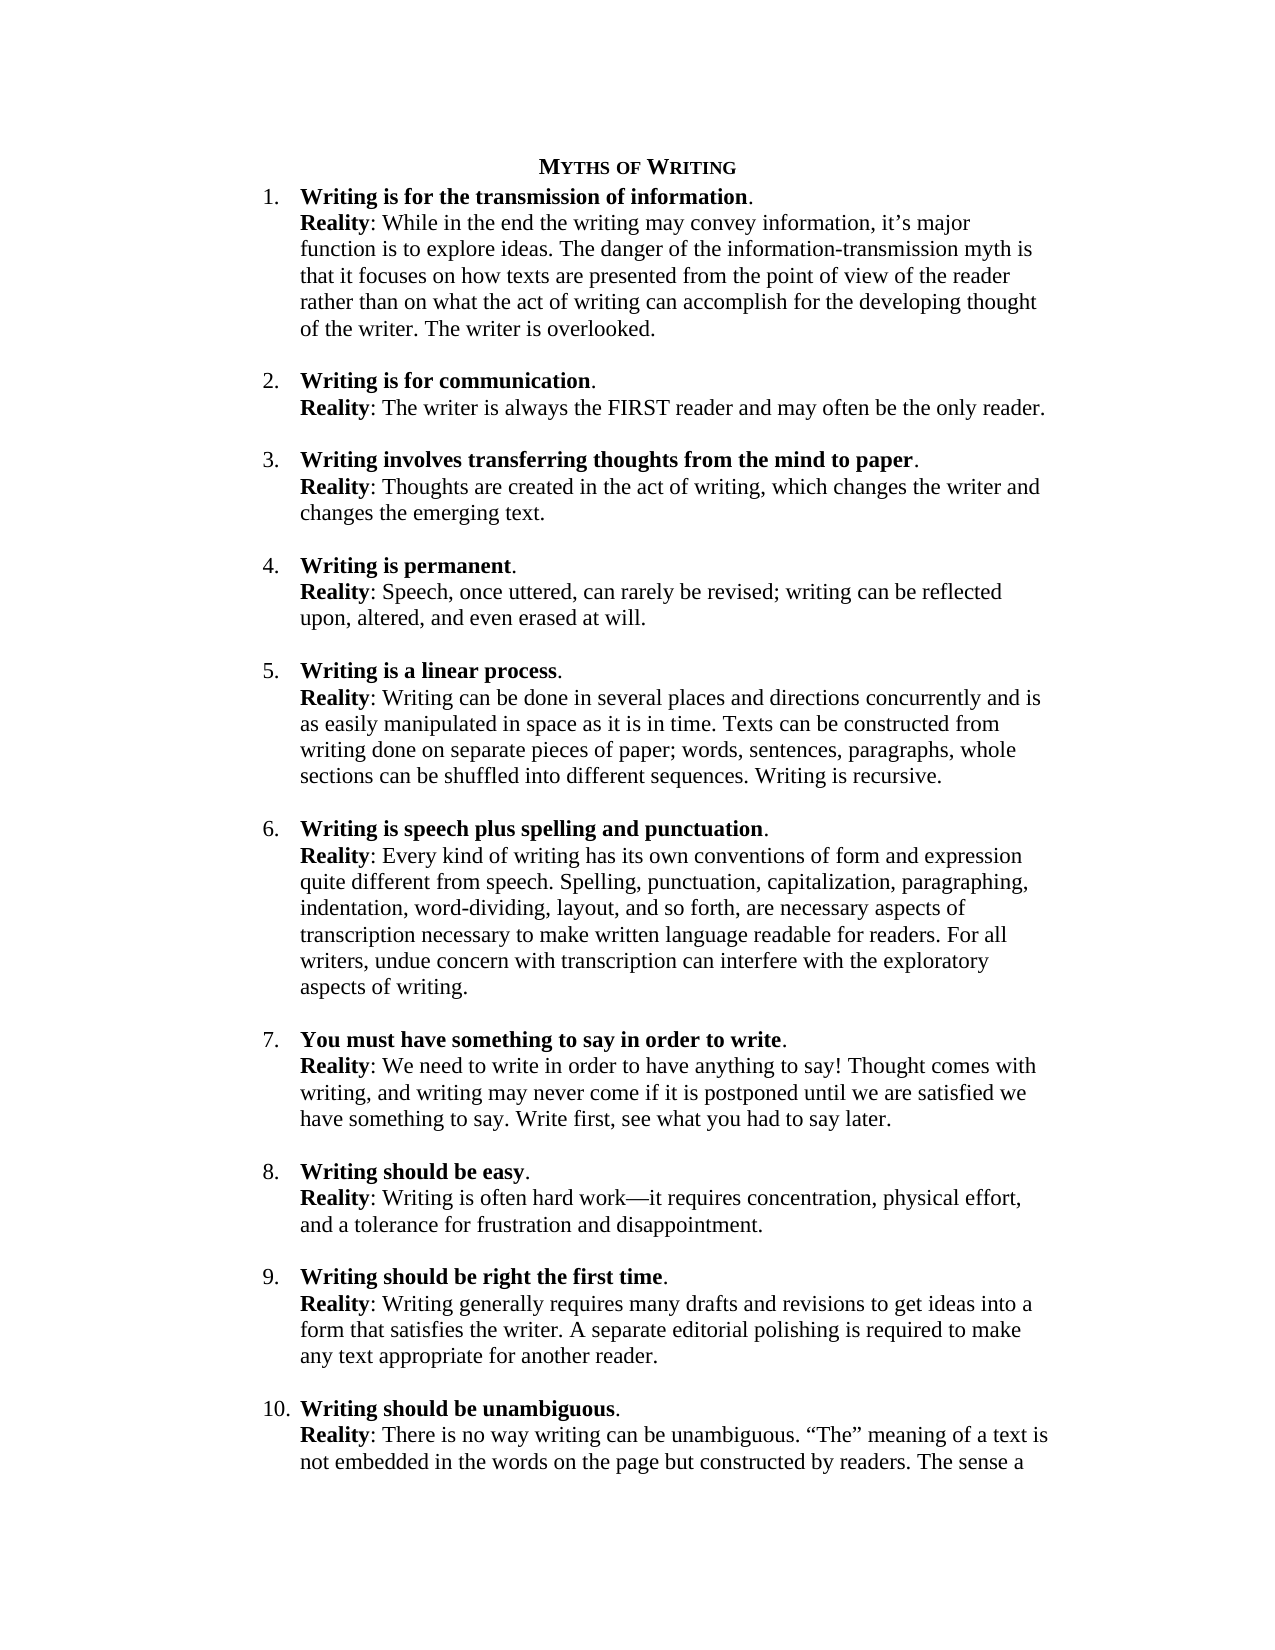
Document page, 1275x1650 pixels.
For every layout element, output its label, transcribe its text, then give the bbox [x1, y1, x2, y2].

table_header Myths of Writing [223, 150, 1052, 181]
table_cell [223, 181, 1052, 1476]
